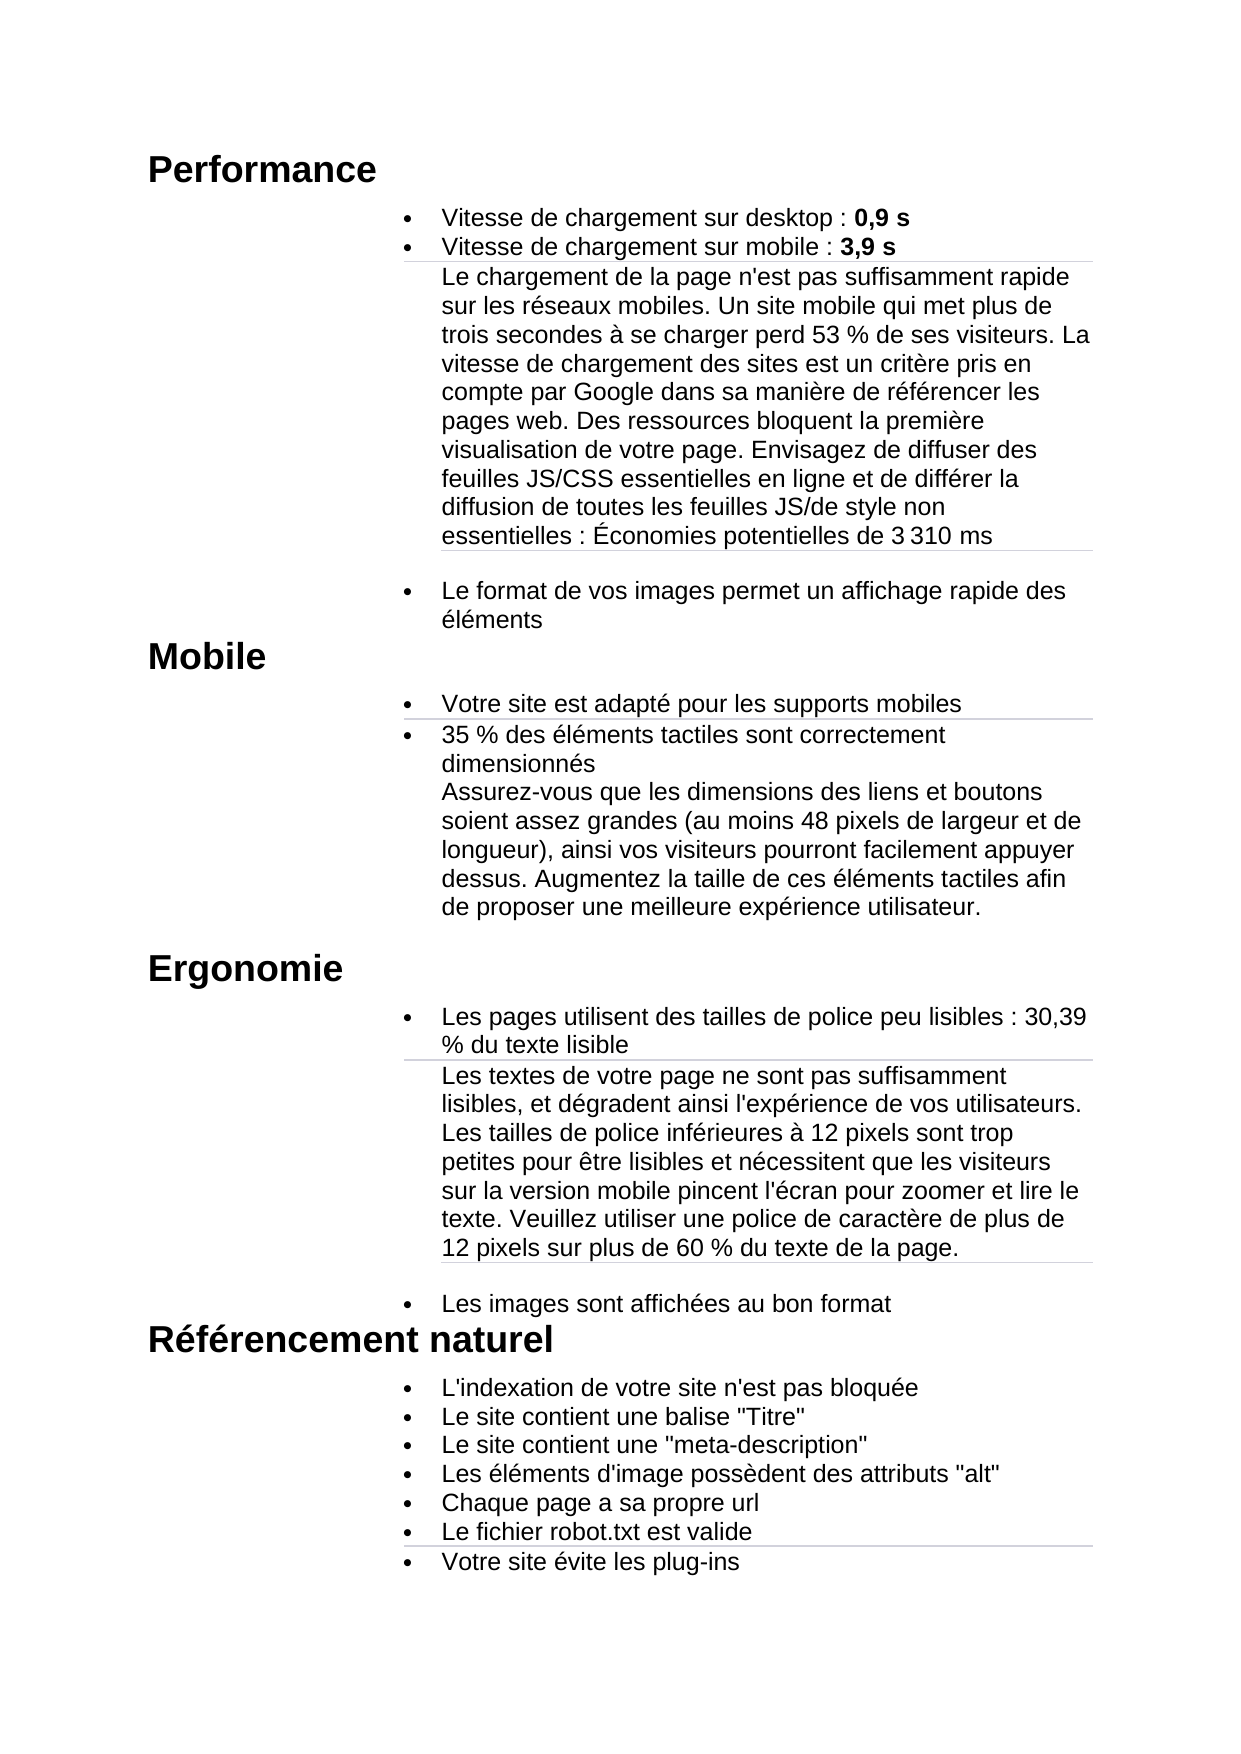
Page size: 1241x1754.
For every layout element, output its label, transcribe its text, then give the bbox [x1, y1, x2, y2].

list Votre site est adapté pour les supports mobiles [404, 689, 1093, 718]
list Le fichier robot.txt est valide [404, 1517, 1093, 1545]
text Mobile [148, 634, 1093, 677]
list Vitesse de chargement sur desktop : 0,9 s [404, 203, 1093, 232]
text Performance [148, 148, 1093, 191]
list Les éléments d'image possèdent des attributs "alt" [404, 1459, 1093, 1488]
list Le format de vos images permet un affichage rapide des éléments [404, 576, 1093, 634]
list Les pages utilisent des tailles de police peu lisibles : 30,39 % du texte lisible [404, 1002, 1093, 1059]
list Les images sont affichées au bon format [404, 1288, 1093, 1317]
text Référencement naturel [148, 1317, 1093, 1360]
text Le chargement de la page n'est pas suffisamment rapide sur les réseaux mobiles. Un site mobile qui met plus de trois secondes à se charger perd 53 % de ses visiteurs. La vitesse de chargement des sites est un critère pris en compte par Google dans sa manière de référencer les pages web. Des ressources bloquent la première visualisation de votre page. Envisagez de diffuser des feuilles JS/CSS essentielles en ligne et de différer la diffusion de toutes les feuilles JS/de style non essentielles : Économies potentielles de 3 310 ms [441, 262, 1093, 550]
text Les textes de votre page ne sont pas suffisamment lisibles, et dégradent ainsi l'expérience de vos utilisateurs. Les tailles de police inférieures à 12 pixels sont trop petites pour être lisibles et nécessitent que les visiteurs sur la version mobile pincent l'écran pour zoomer et lire le texte. Veuillez utiliser une police de caractère de plus de 12 pixels sur plus de 60 % du texte de la page. [441, 1061, 1093, 1262]
text Ergonomie [148, 946, 1093, 989]
list Vitesse de chargement sur mobile : 3,9 s [404, 232, 1093, 261]
list 35 % des éléments tactiles sont correctement dimensionnés [404, 720, 1093, 777]
list Le site contient une balise "Titre" [404, 1402, 1093, 1430]
text Assurez-vous que les dimensions des liens et boutons soient assez grandes (au moins 48 pixels de largeur et de longueur), ainsi vos visiteurs pourront facilement appuyer dessus. Augmentez la taille de ces éléments tactiles afin de proposer une meilleure expérience utilisateur. [441, 777, 1093, 921]
list Chaque page a sa propre url [404, 1488, 1093, 1517]
list Votre site évite les plug-ins [404, 1547, 1093, 1576]
list Le site contient une "meta-description" [404, 1430, 1093, 1459]
list L'indexation de votre site n'est pas bloquée [404, 1373, 1093, 1402]
